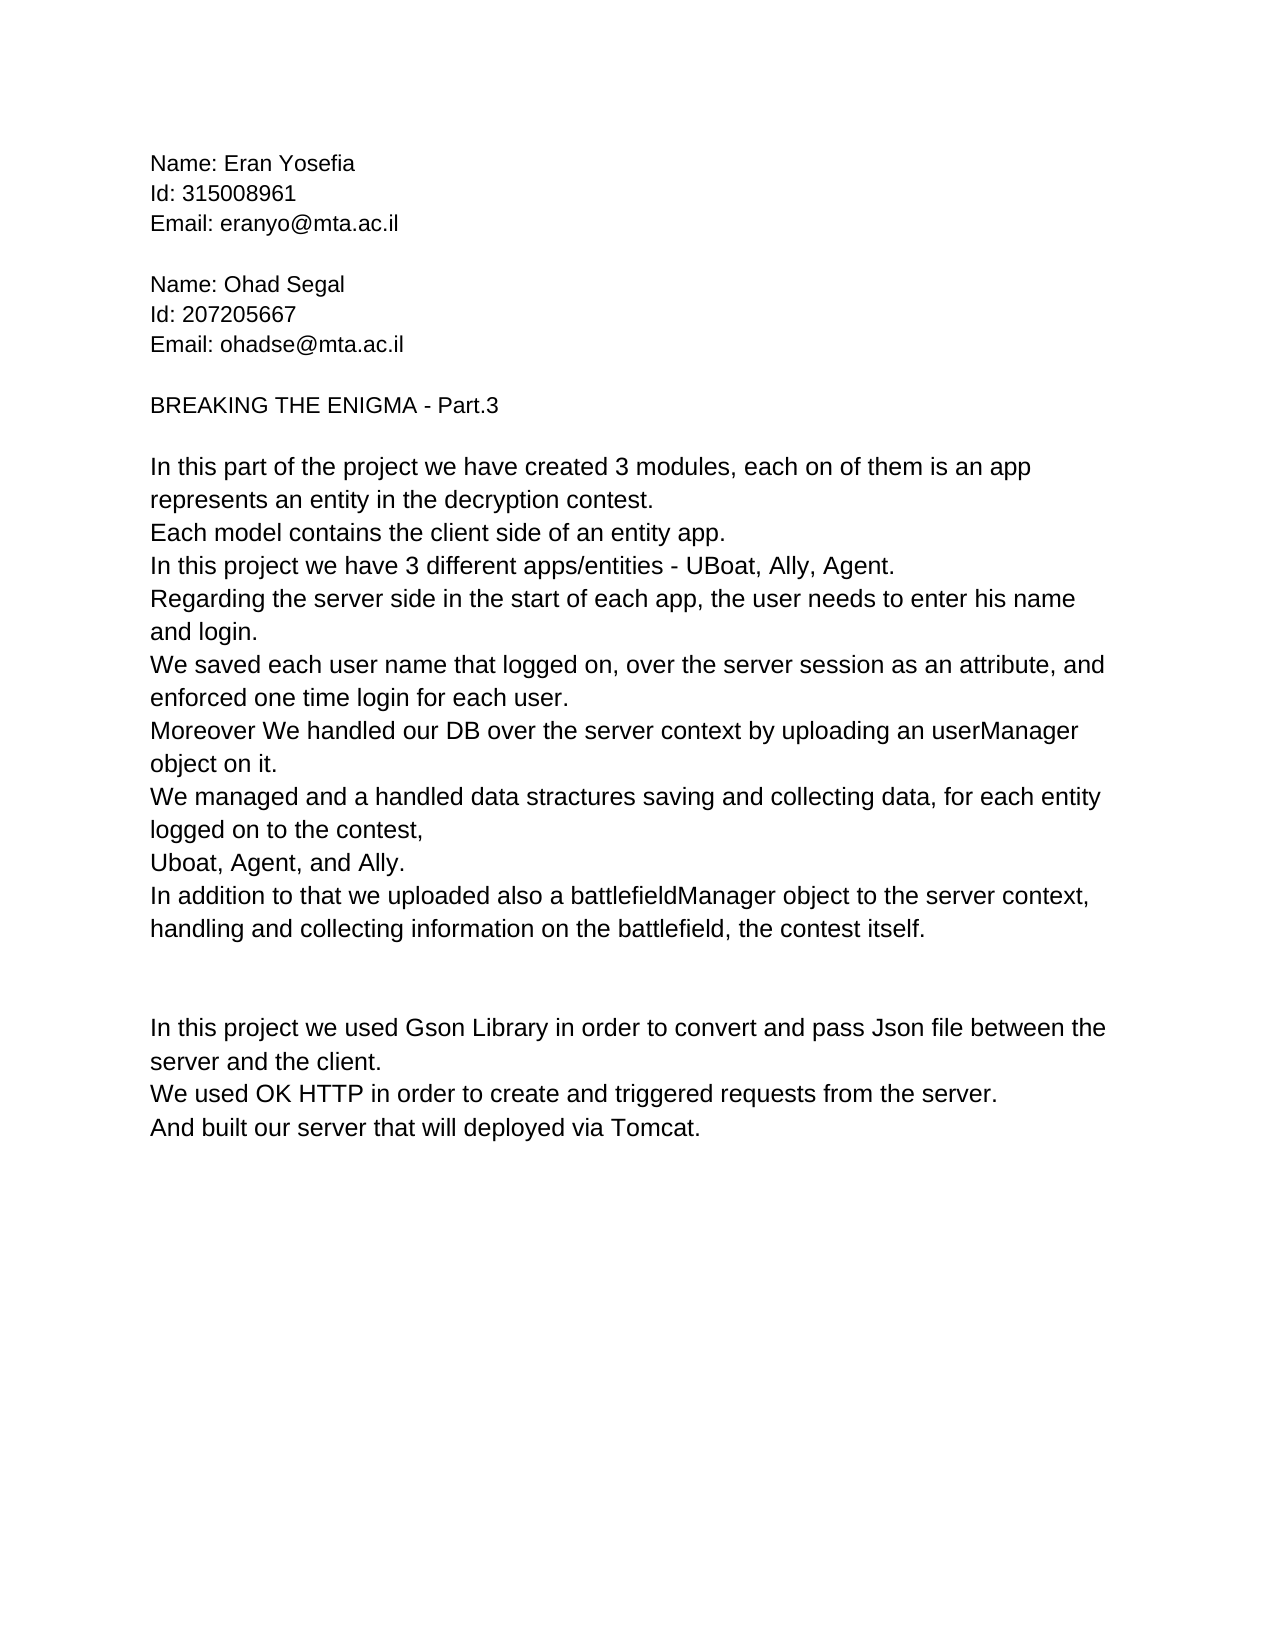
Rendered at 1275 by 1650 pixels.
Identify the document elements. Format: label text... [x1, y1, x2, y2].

text Name: Ohad Segal [150, 271, 1125, 297]
text In addition to that we uploaded also a battlefieldManager object to the server context, handling and collecting information on the battlefield, the contest itself. [150, 881, 1125, 943]
text We managed and a handled data stractures saving and collecting data, for each entity logged on to the contest, [150, 782, 1125, 844]
text Id: 315008961 [150, 180, 1125, 207]
text Moreover We handled our DB over the server context by uploading an userManager object on it. [150, 716, 1125, 778]
text And built our server that will deployed via Tomcat. [150, 1112, 1125, 1141]
text We used OK HTTP in order to create and triggered requests from the server. [150, 1079, 1125, 1108]
text In this project we used Gson Library in order to convert and pass Json file between the server and the client. [150, 1013, 1125, 1075]
text Each model contains the client side of an entity app. [150, 518, 1125, 547]
text Uboat, Agent, and Ally. [150, 848, 1125, 877]
text Email: ohadse@mta.ac.il [150, 331, 1125, 358]
text Id: 207205667 [150, 301, 1125, 327]
text Email: eranyo@mta.ac.il [150, 210, 1125, 237]
text We saved each user name that logged on, over the server session as an attribute, and enforced one time login for each user. [150, 650, 1125, 712]
text BREAKING THE ENIGMA - Part.3 [150, 392, 1125, 418]
text In this part of the project we have created 3 modules, each on of them is an app represents an entity in the decryption contest. [150, 452, 1125, 514]
text Name: Eran Yosefia [150, 150, 1125, 176]
text Regarding the server side in the start of each app, the user needs to enter his name and login. [150, 584, 1125, 646]
text In this project we have 3 different apps/entities - UBoat, Ally, Agent. [150, 551, 1125, 580]
